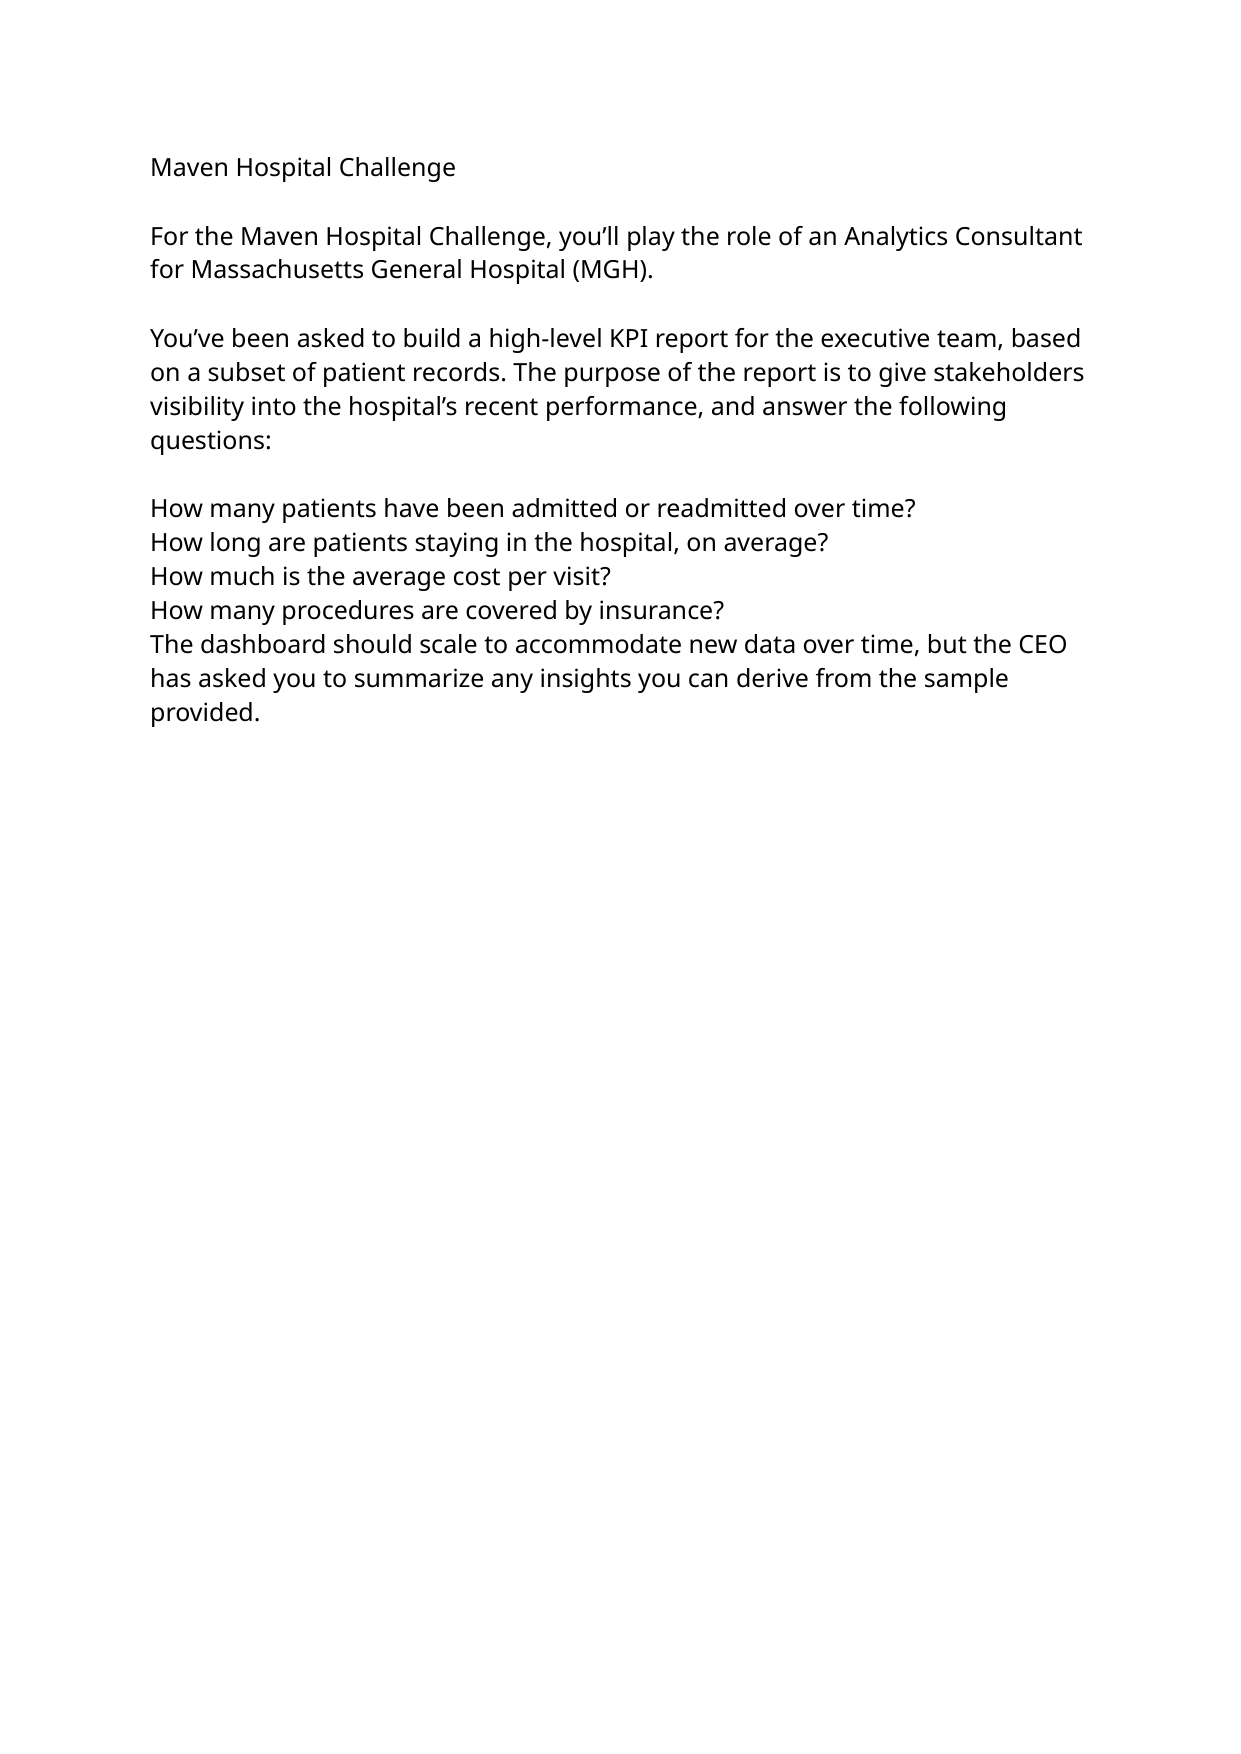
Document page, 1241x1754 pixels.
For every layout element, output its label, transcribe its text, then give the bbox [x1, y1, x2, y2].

text How many patients have been admitted or readmitted over time? [150, 491, 1090, 525]
text You’ve been asked to build a high-level KPI report for the executive team, based on a subset of patient records. The purpose of the report is to give stakeholders visibility into the hospital’s recent performance, and answer the following questions: [150, 320, 1090, 457]
text How long are patients staying in the hospital, on average? [150, 525, 1090, 559]
text The dashboard should scale to accommodate new data over time, but the CEO has asked you to summarize any insights you can derive from the sample provided. [150, 627, 1090, 729]
text For the Maven Hospital Challenge, you’ll play the role of an Analytics Consultant for Massachusetts General Hospital (MGH). [150, 218, 1090, 286]
text Maven Hospital Challenge [150, 150, 1090, 184]
text How much is the average cost per visit? [150, 559, 1090, 593]
text How many procedures are covered by insurance? [150, 593, 1090, 627]
